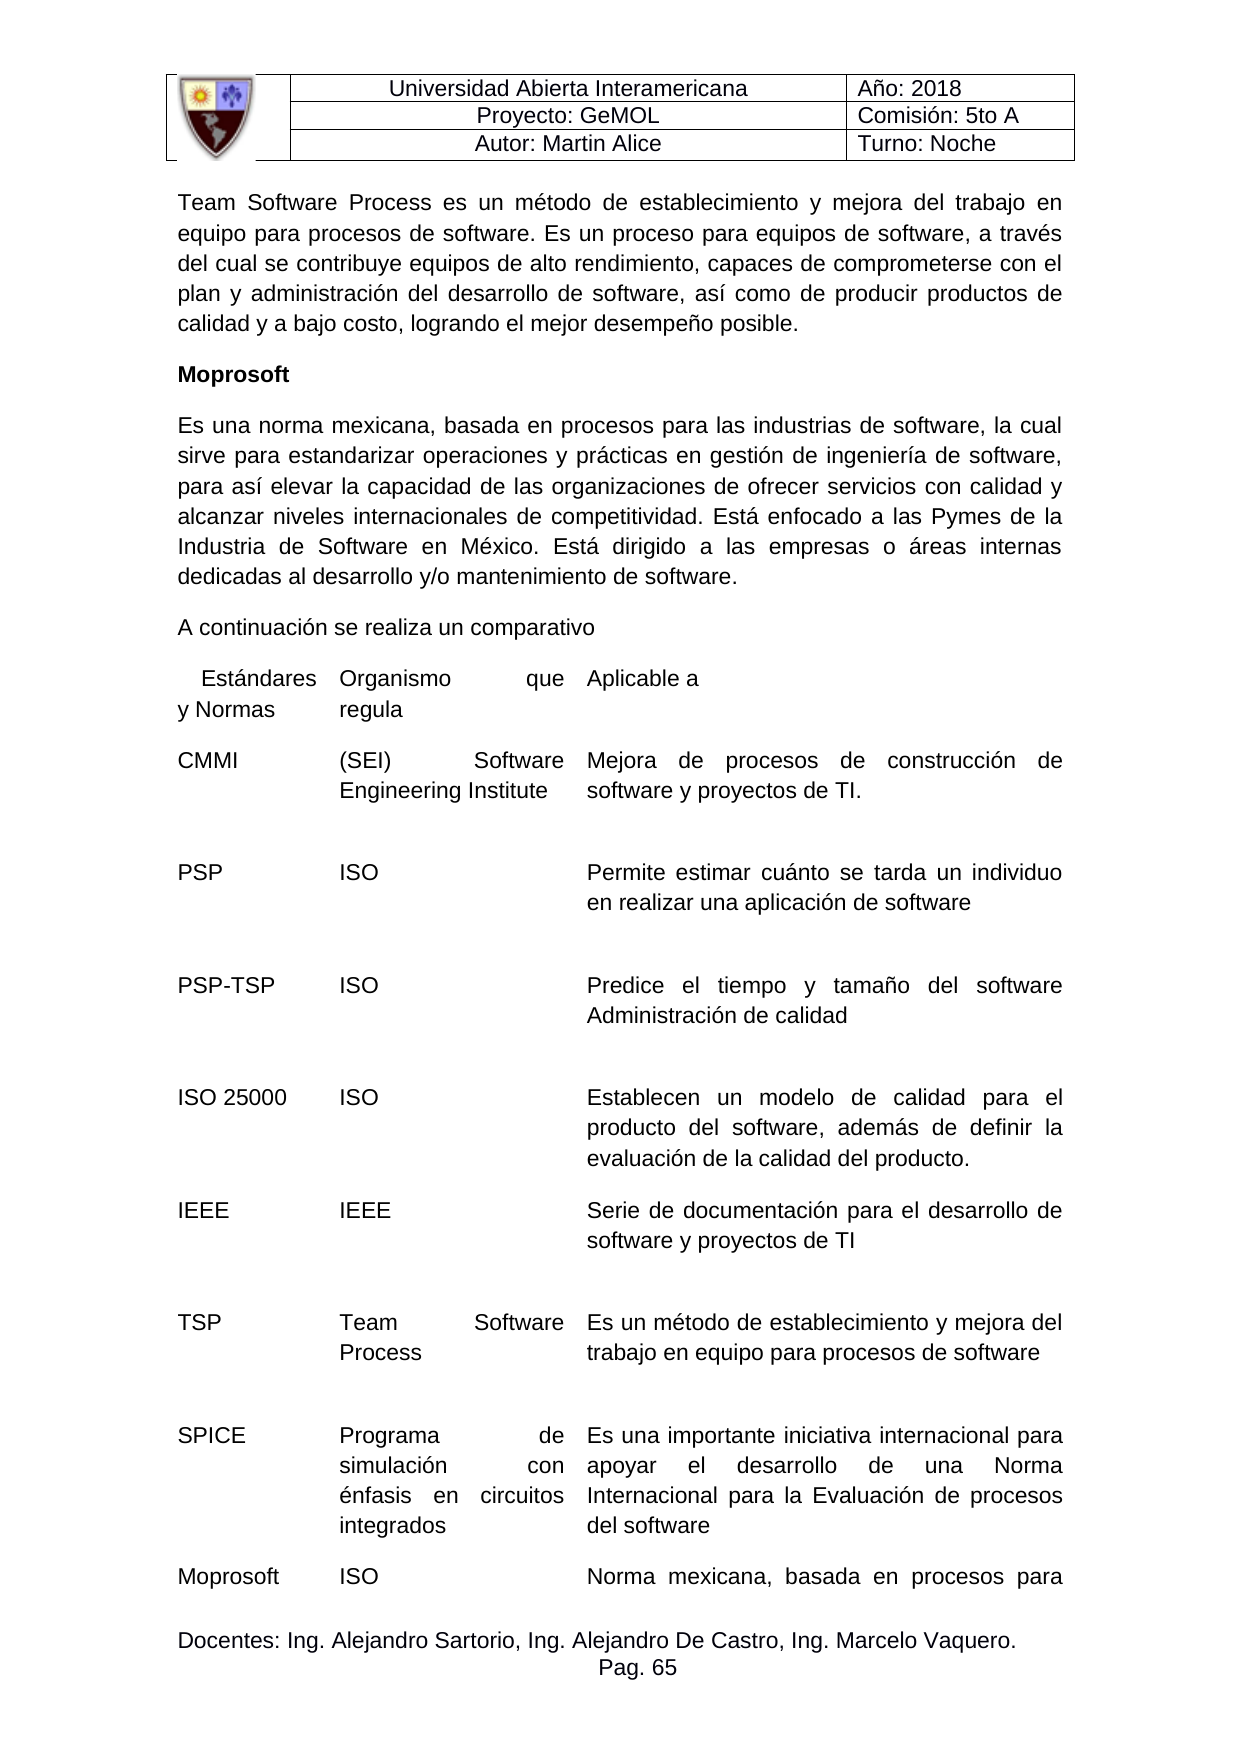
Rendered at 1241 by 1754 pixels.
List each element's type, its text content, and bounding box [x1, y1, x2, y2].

table_cell IEEE [166, 1197, 328, 1309]
table_cell Serie de documentación para el desarrollo de software y proyectos de TI [575, 1197, 1074, 1309]
table_cell ISO [328, 859, 575, 972]
text A continuación se realiza un comparativo [177, 614, 1063, 641]
picture [177, 74, 256, 161]
table_cell Team Software Process [328, 1309, 575, 1422]
text Moprosoft [177, 361, 1063, 388]
table_cell PSP [166, 859, 328, 972]
table_cell Es una importante iniciativa internacional para apoyar el desarrollo de una Norma Internacional para la Evaluación de procesos del software [575, 1422, 1074, 1563]
table_cell TSP [166, 1309, 328, 1422]
table_cell CMMI [166, 747, 328, 859]
table_cell Es un método de establecimiento y mejora del trabajo en equipo para procesos de software [575, 1309, 1074, 1422]
table_cell Predice el tiempo y tamaño del software Administración de calidad [575, 972, 1074, 1084]
text Team Software Process es un método de establecimiento y mejora del trabajo en equipo para procesos de software. Es un proceso para equipos de software, a través del cual se contribuye equipos de alto rendimiento, capaces de comprometerse con el plan y administración del desarrollo de software, así como de producir productos de calidad y a bajo costo, logrando el mejor desempeño posible. [177, 189, 1063, 337]
table_cell Mejora de procesos de construcción de software y proyectos de TI. [575, 747, 1074, 859]
text Es una norma mexicana, basada en procesos para las industrias de software, la cual sirve para estandarizar operaciones y prácticas en gestión de ingeniería de software, para así elevar la capacidad de las organizaciones de ofrecer servicios con calidad y alcanzar niveles internacionales de competitividad. Está enfocado a las Pymes de la Industria de Software en México. Está dirigido a las empresas o áreas internas dedicadas al desarrollo y/o mantenimiento de software. [177, 412, 1063, 590]
table_cell PSP-TSP [166, 972, 328, 1084]
table_cell ISO 25000 [166, 1084, 328, 1197]
table_cell Establecen un modelo de calidad para el producto del software, además de definir la evaluación de la calidad del producto. [575, 1084, 1074, 1197]
table_cell Permite estimar cuánto se tarda un individuo en realizar una aplicación de software [575, 859, 1074, 972]
table_header Estándares y Normas [166, 665, 328, 747]
table_cell Moprosoft [166, 1563, 328, 1606]
table_cell ISO [328, 1084, 575, 1197]
table_cell Programa de simulación con énfasis en circuitos integrados [328, 1422, 575, 1563]
table_cell IEEE [328, 1197, 575, 1309]
table_cell ISO [328, 1563, 575, 1606]
table_cell ISO [328, 972, 575, 1084]
table_header Organismo que regula [328, 665, 575, 747]
table_cell SPICE [166, 1422, 328, 1563]
table_cell (SEI) Software Engineering Institute [328, 747, 575, 859]
table_header Aplicable a [575, 665, 1074, 747]
